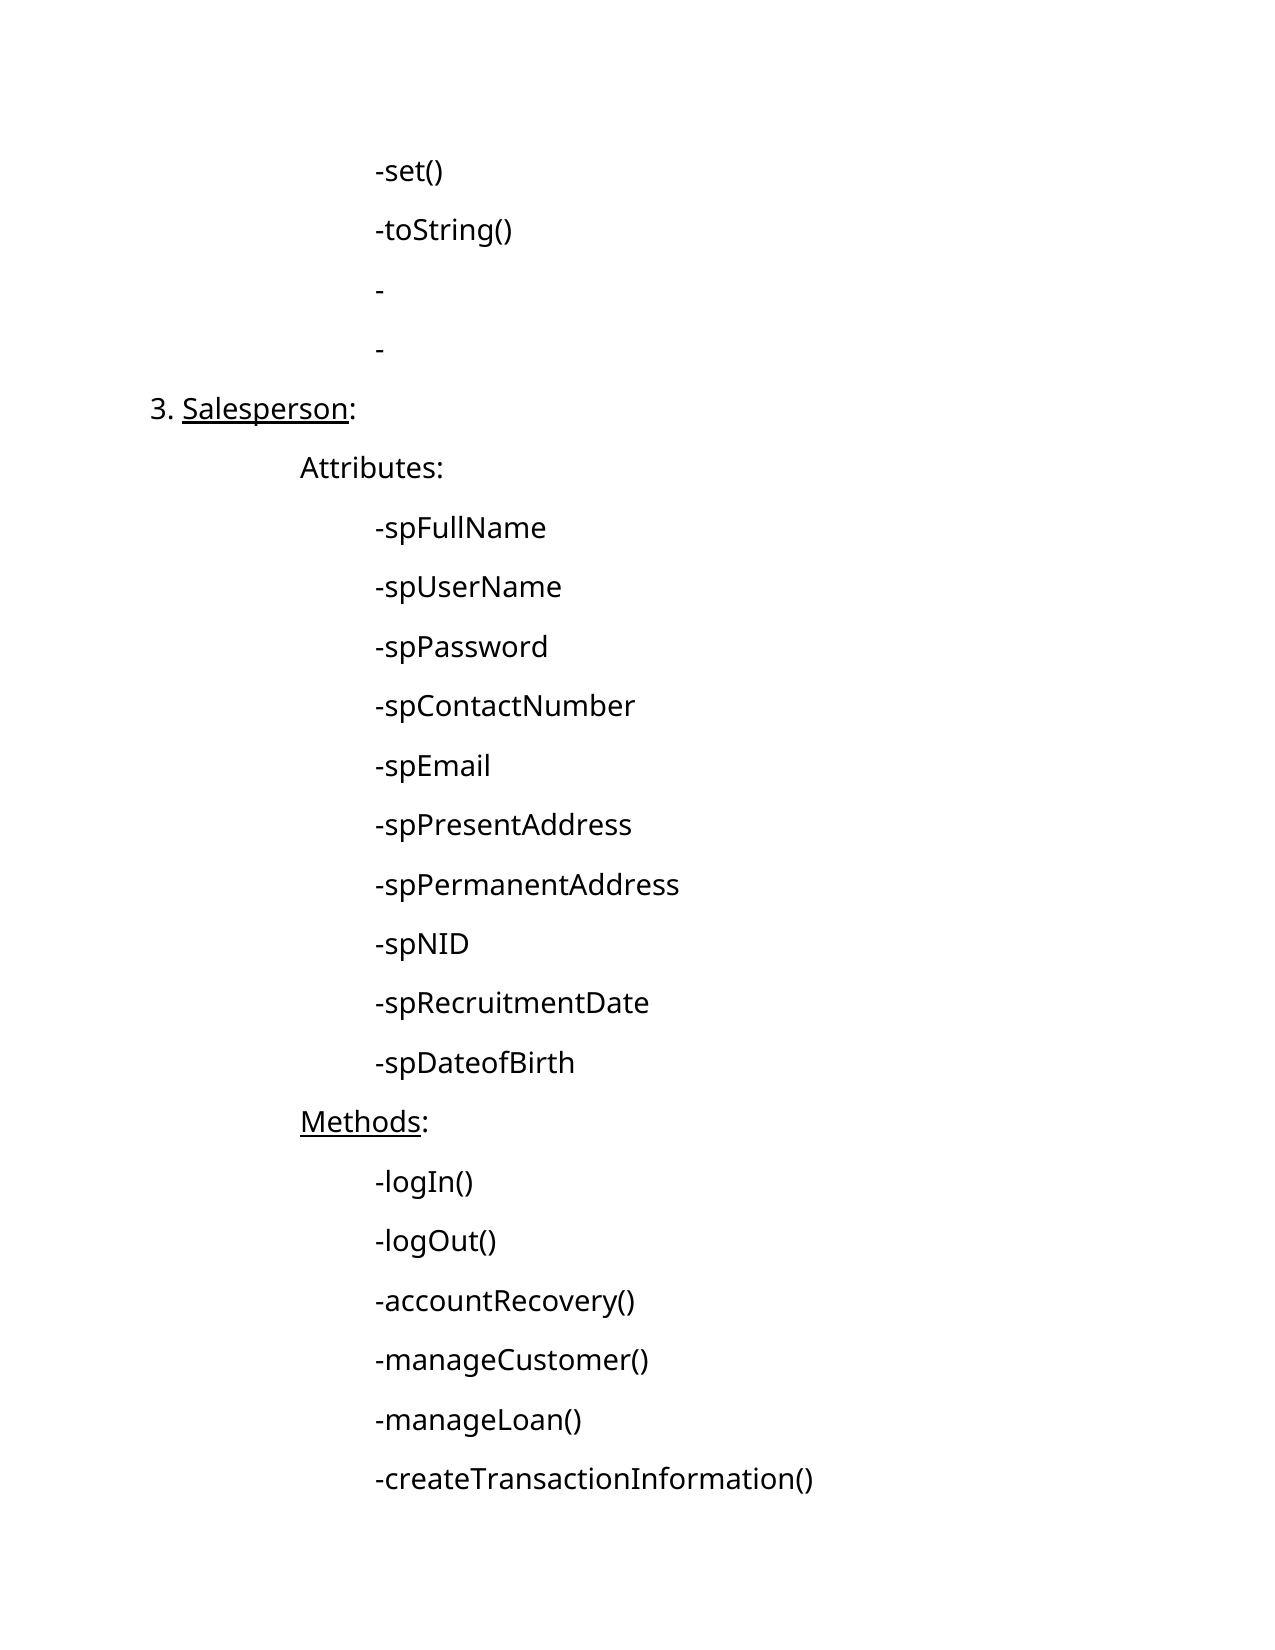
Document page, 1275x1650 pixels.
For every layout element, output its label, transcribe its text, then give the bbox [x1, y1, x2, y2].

text -spFullName [150, 507, 1125, 547]
text -manageCustomer() [150, 1339, 1125, 1379]
text -spDateofBirth [150, 1042, 1125, 1082]
text -spNID [150, 923, 1125, 963]
text -manageLoan() [150, 1399, 1125, 1439]
text Methods: [150, 1102, 1125, 1141]
text -spEmail [150, 745, 1125, 784]
text -set() [150, 150, 1125, 190]
text -logOut() [150, 1221, 1125, 1260]
text -spRecruitmentDate [150, 983, 1125, 1022]
text -spPresentAddress [150, 804, 1125, 844]
text -spUserName [150, 566, 1125, 606]
text -accountRecovery() [150, 1280, 1125, 1320]
text Attributes: [150, 447, 1125, 487]
text -spPassword [150, 626, 1125, 666]
text 3. Salesperson: [150, 388, 1125, 428]
text -spPermanentAddress [150, 864, 1125, 903]
text -toString() [150, 209, 1125, 249]
text -spContactNumber [150, 685, 1125, 725]
text -createTransactionInformation() [150, 1458, 1125, 1498]
text - [150, 328, 1125, 368]
text - [150, 269, 1125, 309]
text -logIn() [150, 1161, 1125, 1201]
